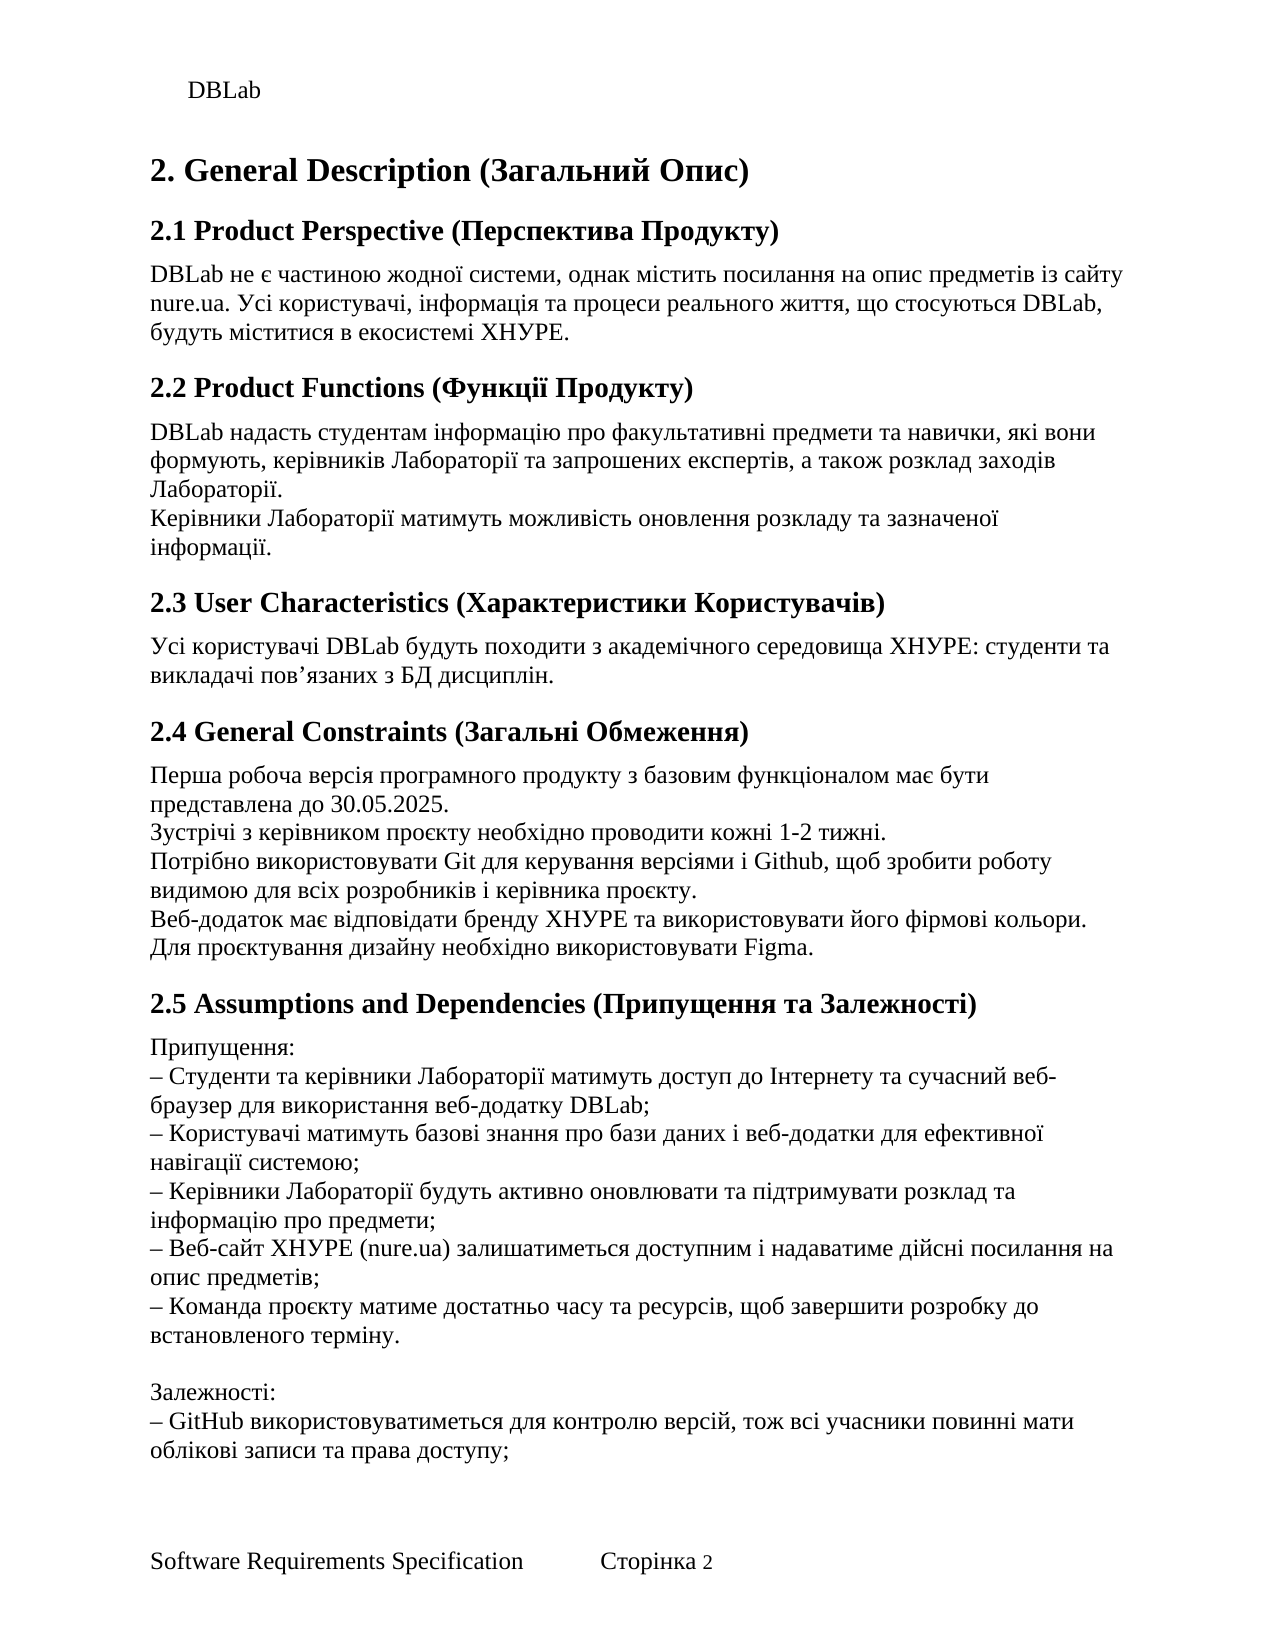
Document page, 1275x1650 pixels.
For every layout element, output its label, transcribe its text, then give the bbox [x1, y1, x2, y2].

subtitle 2.2 Product Functions (Функції Продукту) [150, 371, 1125, 404]
text – GitHub використовуватиметься для контролю версій, тож всі учасники повинні мати облікові записи та права доступу; [150, 1406, 1125, 1463]
text Перша робоча версія програмного продукту з базовим функціоналом має бути представлена ​​до 30.05.2025. [150, 760, 1125, 817]
subtitle 2.5 Assumptions and Dependencies (Припущення та Залежності) [150, 986, 1125, 1020]
text – Керівники Лабораторії будуть активно оновлювати та підтримувати розклад та інформацію про предмети; [150, 1176, 1125, 1233]
subtitle 2. General Description (Загальний Опис) [150, 150, 1125, 188]
text Залежності: [150, 1377, 1125, 1406]
text DBLab не є частиною жодної системи, однак містить посилання на опис предметів із сайту nure.ua. Усі користувачі, інформація та процеси реального життя, що стосуються DBLab, будуть міститися в екосистемі ХНУРЕ. [150, 259, 1125, 346]
text Припущення: [150, 1032, 1125, 1061]
text Зустрічі з керівником проєкту необхідно проводити кожні 1-2 тижні. [150, 817, 1125, 846]
text – Студенти та керівники Лабораторії матимуть доступ до Інтернету та сучасний веб-браузер для використання веб-додатку DBLab; [150, 1061, 1125, 1118]
text – Веб-сайт ХНУРЕ (nure.ua) залишатиметься доступним і надаватиме дійсні посилання на опис предметів; [150, 1233, 1125, 1291]
text – Команда проєкту матиме достатньо часу та ресурсів, щоб завершити розробку до встановленого терміну. [150, 1291, 1125, 1348]
subtitle 2.4 General Constraints (Загальні Обмеження) [150, 714, 1125, 747]
text – Користувачі матимуть базові знання про бази даних і веб-додатки для ефективної навігації системою; [150, 1118, 1125, 1176]
subtitle 2.3 User Characteristics (Характеристики Користувачів) [150, 585, 1125, 619]
text Потрібно використовувати Git для керування версіями і Github, щоб зробити роботу видимою для всіх розробників і керівника проєкту. [150, 846, 1125, 904]
text Для проєктування дизайну необхідно використовувати Figma. [150, 932, 1125, 961]
text Усі користувачі DBLab будуть походити з академічного середовища ХНУРЕ: студенти та викладачі пов’язаних з БД дисциплін. [150, 631, 1125, 689]
subtitle 2.1 Product Perspective (Перспектива Продукту) [150, 213, 1125, 247]
text Керівники Лабораторії матимуть можливість оновлення розкладу та зазначеної інформації. [150, 503, 1125, 560]
text DBLab надасть студентам інформацію про факультативні предмети та навички, які вони формують, керівників Лабораторії та запрошених експертів, а також розклад заходів Лабораторії. [150, 417, 1125, 503]
text Веб-додаток має відповідати бренду ХНУРЕ та використовувати його фірмові кольори. [150, 904, 1125, 932]
